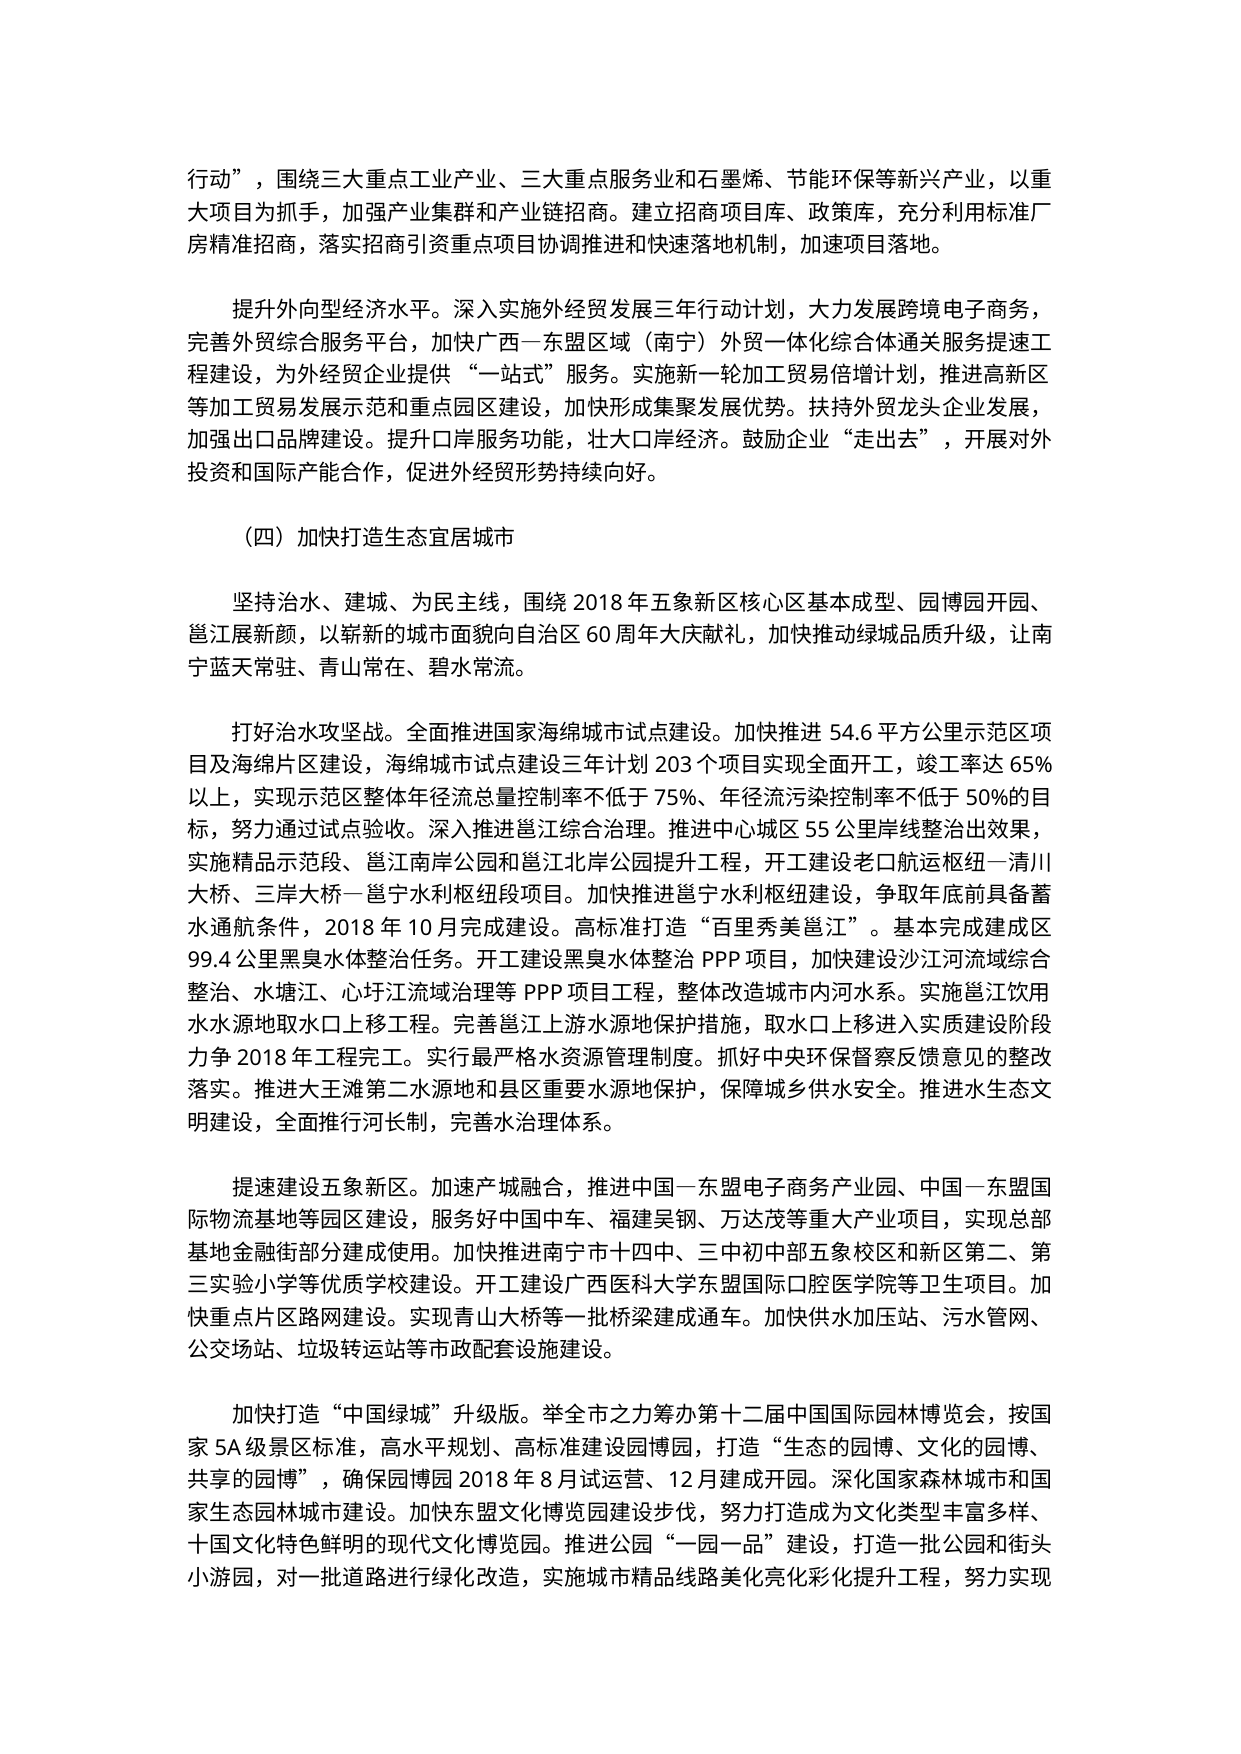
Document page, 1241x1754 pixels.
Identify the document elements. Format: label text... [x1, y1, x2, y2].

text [187, 162, 1053, 259]
text 坚持治水、建城、为民主线，围绕2018年五象新区核心区基本成型、园博园开园、邕江展新颜，以崭新的城市面貌向自治区60周年大庆献礼，加快推动绿城品质升级，让南宁蓝天常驻、青山常在、碧水常流。 [187, 584, 1053, 682]
text 打好治水攻坚战。全面推进国家海绵城市试点建设。加快推进54.6平方公里示范区项目及海绵片区建设，海绵城市试点建设三年计划203个项目实现全面开工，竣工率达65%以上，实现示范区整体年径流总量控制率不低于75%、年径流污染控制率不低于50%的目标，努力通过试点验收。深入推进邕江综合治理。推进中心城区55公里岸线整治出效果，实施精品示范段、邕江南岸公园和邕江北岸公园提升工程，开工建设老口航运枢纽—清川大桥、三岸大桥—邕宁水利枢纽段项目。加快推进邕宁水利枢纽建设，争取年底前具备蓄水通航条件，2018年10月完成建设。高标准打造“百里秀美邕江”。基本完成建成区99.4公里黑臭水体整治任务。开工建设黑臭水体整治PPP项目，加快建设沙江河流域综合整治、水塘江、心圩江流域治理等PPP项目工程，整体改造城市内河水系。实施邕江饮用水水源地取水口上移工程。完善邕江上游水源地保护措施，取水口上移进入实质建设阶段，力争2018年工程完工。实行最严格水资源管理制度。抓好中央环保督察反馈意见的整改落实。推进大王滩第二水源地和县区重要水源地保护，保障城乡供水安全。推进水生态文明建设，全面推行河长制，完善水治理体系。 [187, 714, 1053, 1137]
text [187, 1397, 1053, 1592]
text 提升外向型经济水平。深入实施外经贸发展三年行动计划，大力发展跨境电子商务，完善外贸综合服务平台，加快广西—东盟区域（南宁）外贸一体化综合体通关服务提速工程建设，为外经贸企业提供 “一站式”服务。实施新一轮加工贸易倍增计划，推进高新区等加工贸易发展示范和重点园区建设，加快形成集聚发展优势。扶持外贸龙头企业发展，加强出口品牌建设。提升口岸服务功能，壮大口岸经济。鼓励企业“走出去”，开展对外投资和国际产能合作，促进外经贸形势持续向好。 [187, 292, 1053, 487]
text （四）加快打造生态宜居城市 [187, 519, 1053, 552]
text 提速建设五象新区。加速产城融合，推进中国—东盟电子商务产业园、中国—东盟国际物流基地等园区建设，服务好中国中车、福建吴钢、万达茂等重大产业项目，实现总部基地金融街部分建成使用。加快推进南宁市十四中、三中初中部五象校区和新区第二、第三实验小学等优质学校建设。开工建设广西医科大学东盟国际口腔医学院等卫生项目。加快重点片区路网建设。实现青山大桥等一批桥梁建成通车。加快供水加压站、污水管网、公交场站、垃圾转运站等市政配套设施建设。 [187, 1169, 1053, 1364]
